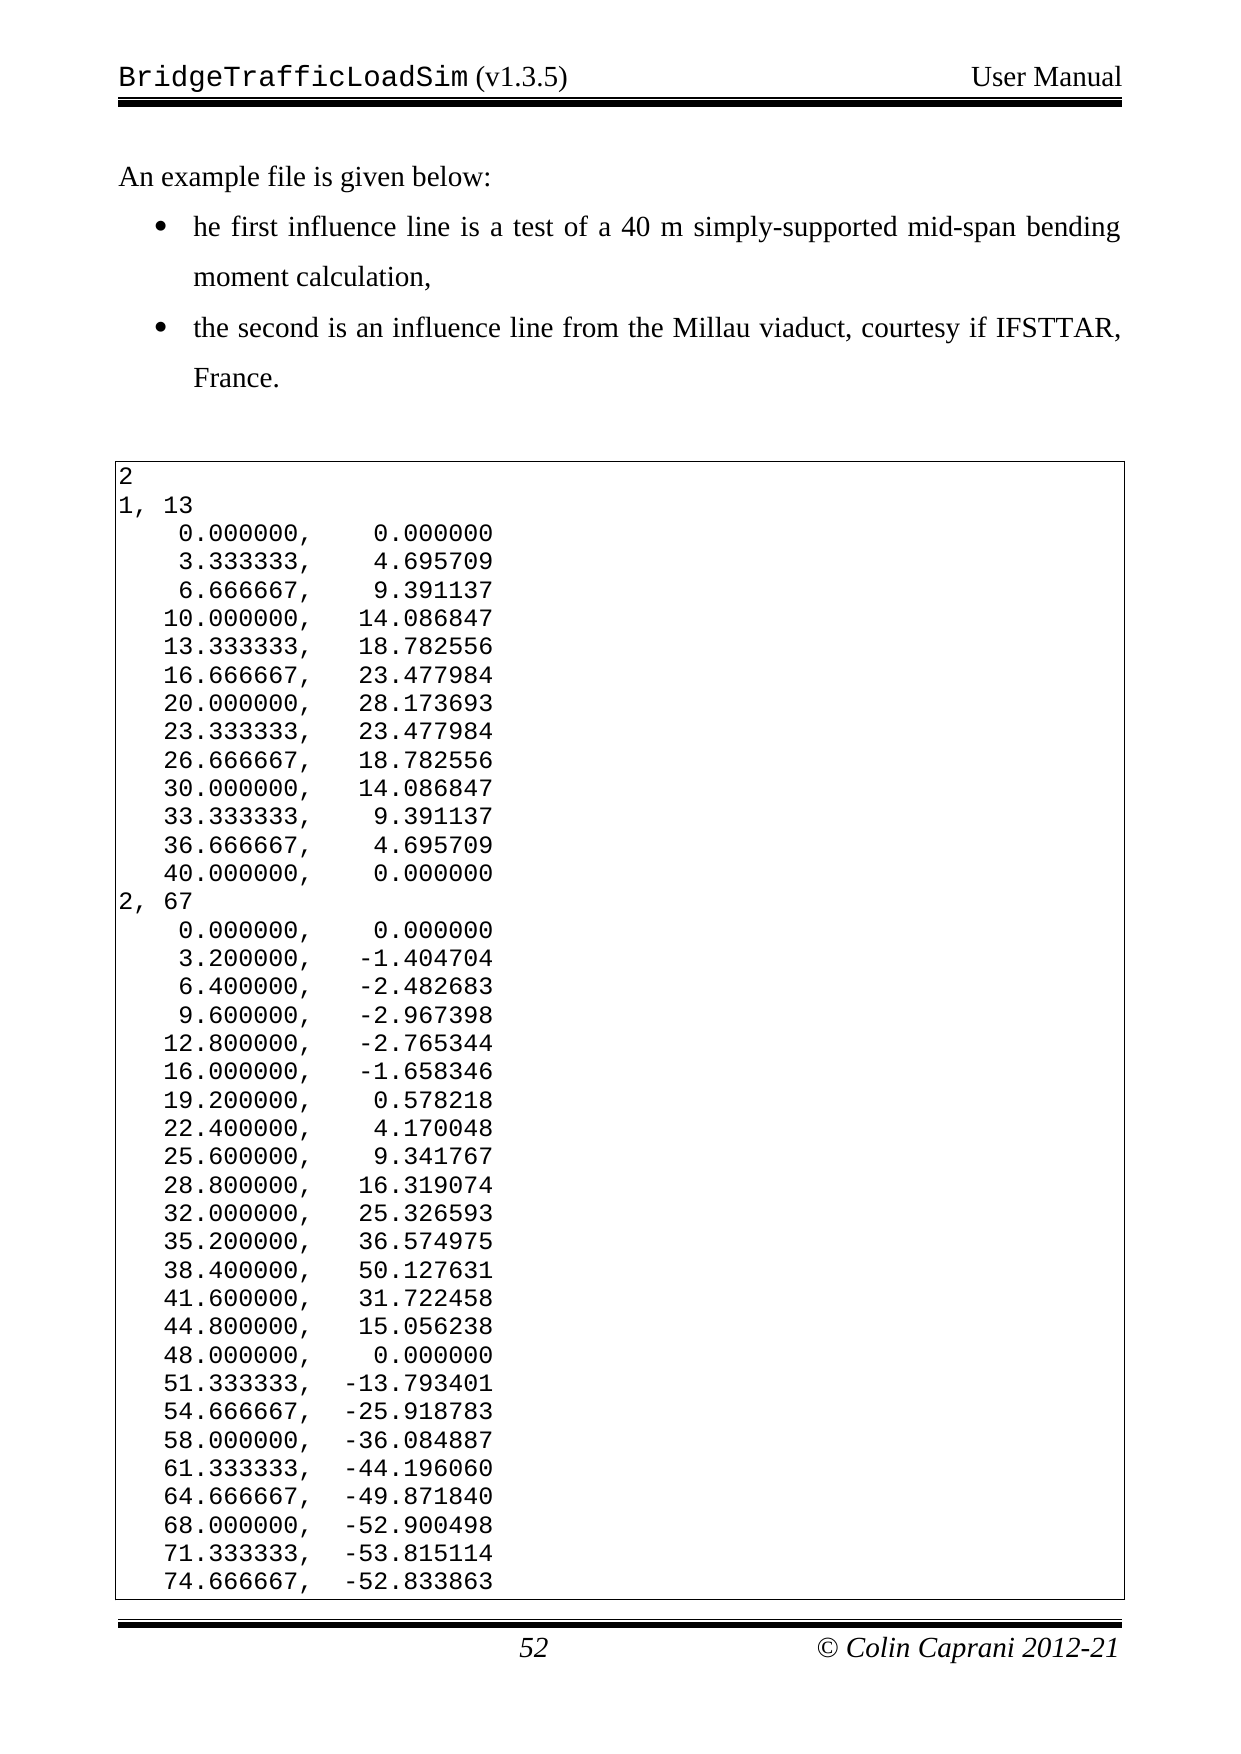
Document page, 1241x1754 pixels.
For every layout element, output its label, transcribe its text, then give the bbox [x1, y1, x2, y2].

text 19.200000, 0.578218 [118, 1087, 1122, 1116]
text 6.400000, -2.482683 [118, 974, 1122, 1002]
text 64.666667, -49.871840 [118, 1484, 1122, 1512]
text 40.000000, 0.000000 [118, 861, 1122, 889]
text 28.800000, 16.319074 [118, 1172, 1122, 1201]
text 36.666667, 4.695709 [118, 832, 1122, 861]
list he first influence line is a test of a 40 m simply-supported mid-span bending moment calculation, [156, 209, 1122, 293]
text 6.666667, 9.391137 [118, 577, 1122, 606]
text 68.000000, -52.900498 [118, 1512, 1122, 1541]
text 3.200000, -1.404704 [118, 946, 1122, 974]
text 32.000000, 25.326593 [118, 1201, 1122, 1229]
text 26.666667, 18.782556 [118, 747, 1122, 776]
list the second is an influence line from the Millau viaduct, courtesy if IFSTTAR, France. [156, 310, 1122, 394]
text 44.800000, 15.056238 [118, 1314, 1122, 1342]
text 38.400000, 50.127631 [118, 1257, 1122, 1286]
text 35.200000, 36.574975 [118, 1229, 1122, 1257]
text 0.000000, 0.000000 [118, 917, 1122, 946]
text 10.000000, 14.086847 [118, 606, 1122, 634]
text 74.666667, -52.833863 [116, 1566, 1124, 1599]
text 23.333333, 23.477984 [118, 719, 1122, 747]
text An example file is given below: [118, 159, 1122, 192]
text 22.400000, 4.170048 [118, 1116, 1122, 1144]
text 13.333333, 18.782556 [118, 634, 1122, 662]
text 20.000000, 28.173693 [118, 691, 1122, 719]
text 16.666667, 23.477984 [118, 662, 1122, 691]
text 48.000000, 0.000000 [118, 1342, 1122, 1371]
text 16.000000, -1.658346 [118, 1059, 1122, 1087]
text 30.000000, 14.086847 [118, 776, 1122, 804]
text 0.000000, 0.000000 [118, 521, 1122, 549]
text 3.333333, 4.695709 [118, 549, 1122, 577]
text 2, 67 [118, 889, 1122, 917]
text 2 [116, 462, 1124, 492]
text 71.333333, -53.815114 [118, 1541, 1122, 1566]
text 1, 13 [118, 492, 1122, 521]
text 54.666667, -25.918783 [118, 1399, 1122, 1427]
text 51.333333, -13.793401 [118, 1371, 1122, 1399]
text 33.333333, 9.391137 [118, 804, 1122, 832]
text 61.333333, -44.196060 [118, 1456, 1122, 1484]
text 41.600000, 31.722458 [118, 1286, 1122, 1314]
text 58.000000, -36.084887 [118, 1427, 1122, 1456]
text 25.600000, 9.341767 [118, 1144, 1122, 1172]
text 9.600000, -2.967398 [118, 1002, 1122, 1031]
text 12.800000, -2.765344 [118, 1031, 1122, 1059]
